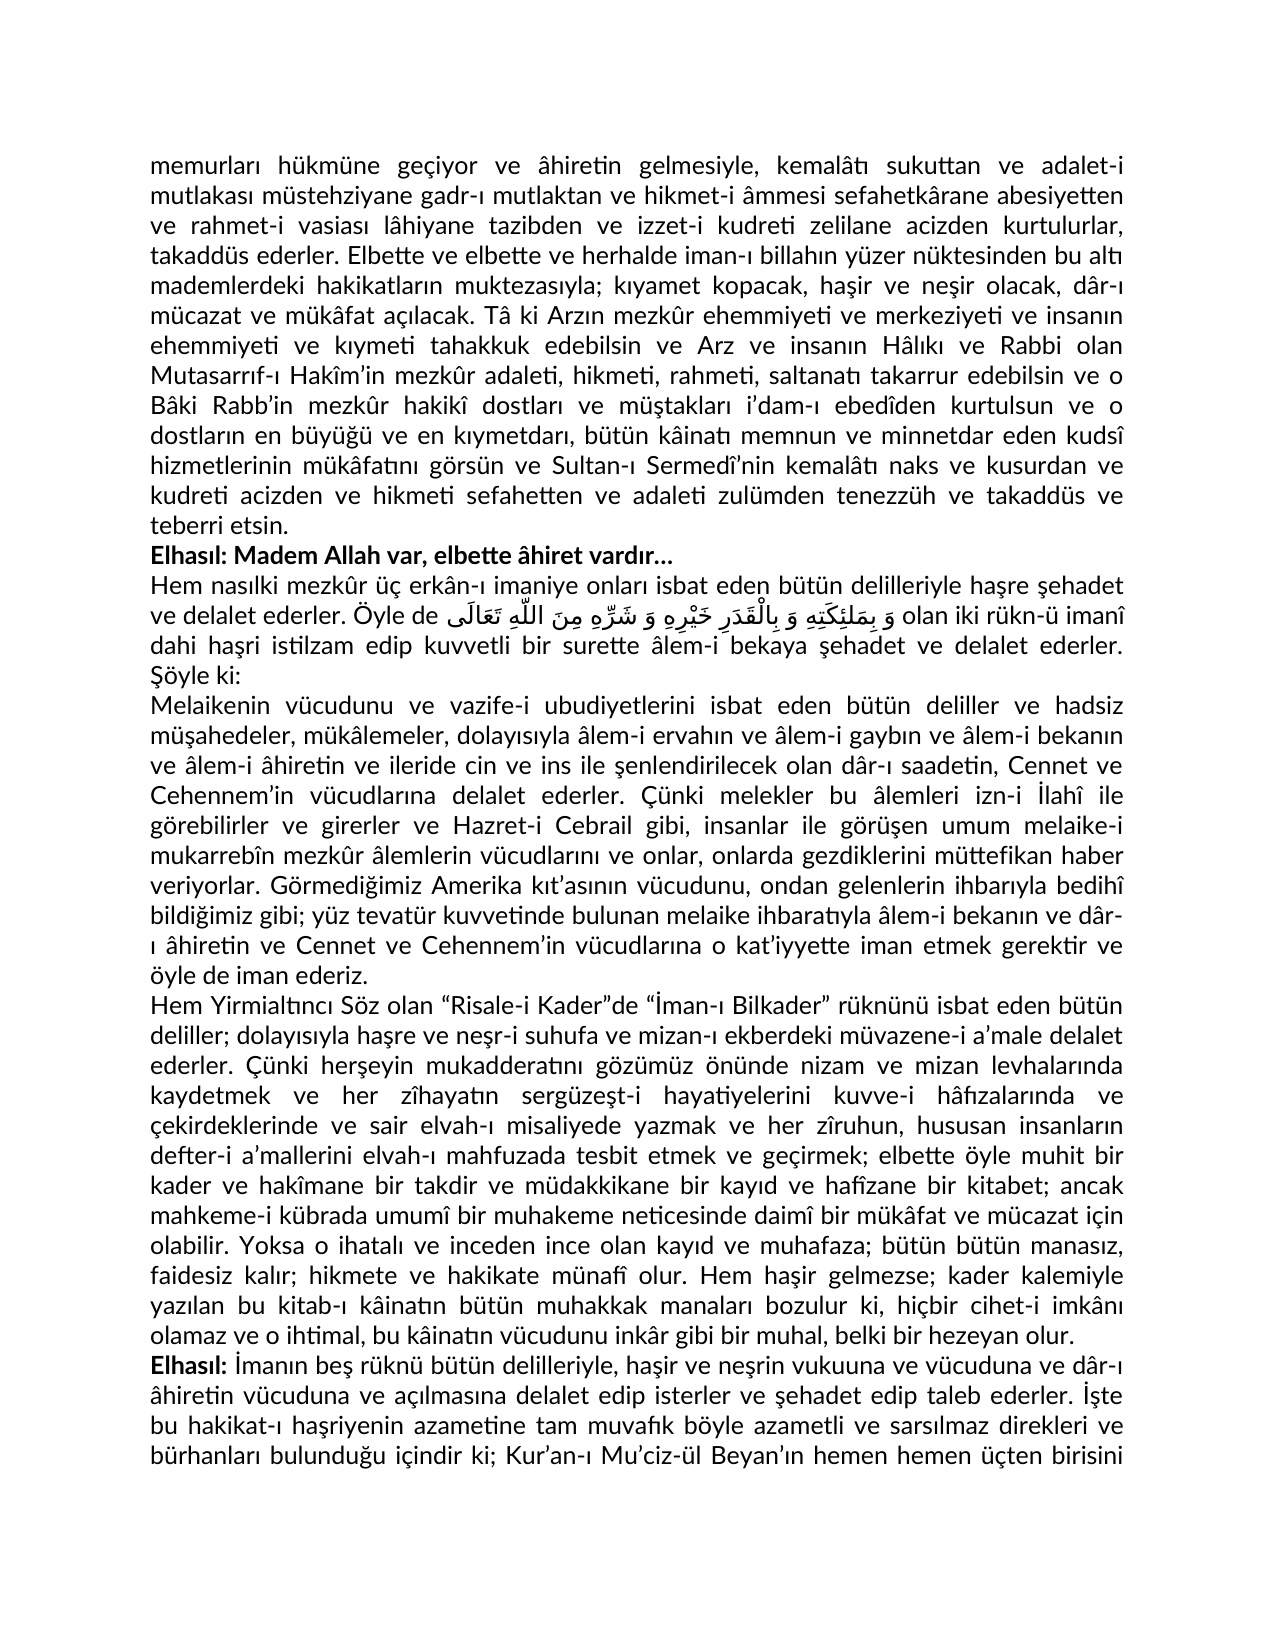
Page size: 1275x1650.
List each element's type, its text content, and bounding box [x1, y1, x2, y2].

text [150, 1350, 1125, 1470]
text Elhasıl: Madem Allah var, elbette âhiret vardır… [150, 540, 1125, 570]
text Hem Yirmialtıncı Söz olan “Risale-i Kader”de “İman-ı Bilkader” rüknünü isbat eden bütün deliller; dolayısıyla haşre ve neşr-i suhufa ve mizan-ı ekberdeki müvazene-i a’male delalet ederler. Çünki herşeyin mukadderatını gözümüz önünde nizam ve mizan levhalarında kaydetmek ve her zîhayatın sergüzeşt-i hayatiyelerini kuvve-i hâfızalarında ve çekirdeklerinde ve sair elvah-ı misaliyede yazmak ve her zîruhun, hususan insanların defter-i a’mallerini elvah-ı mahfuzada tesbit etmek ve geçirmek; elbette öyle muhit bir kader ve hakîmane bir takdir ve müdakkikane bir kayıd ve hafîzane bir kitabet; ancak mahkeme-i kübrada umumî bir muhakeme neticesinde daimî bir mükâfat ve mücazat için olabilir. Yoksa o ihatalı ve inceden ince olan kayıd ve muhafaza; bütün bütün manasız, faidesiz kalır; hikmete ve hakikate münafî olur. Hem haşir gelmezse; kader kalemiyle yazılan bu kitab-ı kâinatın bütün muhakkak manaları bozulur ki, hiçbir cihet-i imkânı olamaz ve o ihtimal, bu kâinatın vücudunu inkâr gibi bir muhal, belki bir hezeyan olur. [150, 990, 1125, 1350]
text Hem nasılki mezkûr üç erkân-ı imaniye onları isbat eden bütün delilleriyle haşre şehadet ve delalet ederler. Öyle de وَ بِمَلئِكَتِهِ وَ بِالْقَدَرِ خَيْرِهِ وَ شَرِّهِ مِنَ اللّهِ تَعَالَى olan iki rükn-ü imanî dahi haşri istilzam edip kuvvetli bir surette âlem-i bekaya şehadet ve delalet ederler. Şöyle ki: [150, 570, 1125, 690]
text Melaikenin vücudunu ve vazife-i ubudiyetlerini isbat eden bütün deliller ve hadsiz müşahedeler, mükâlemeler, dolayısıyla âlem-i ervahın ve âlem-i gaybın ve âlem-i bekanın ve âlem-i âhiretin ve ileride cin ve ins ile şenlendirilecek olan dâr-ı saadetin, Cennet ve Cehennem’in vücudlarına delalet ederler. Çünki melekler bu âlemleri izn-i İlahî ile görebilirler ve girerler ve Hazret-i Cebrail gibi, insanlar ile görüşen umum melaike-i mukarrebîn mezkûr âlemlerin vücudlarını ve onlar, onlarda gezdiklerini müttefikan haber veriyorlar. Görmediğimiz Amerika kıt’asının vücudunu, ondan gelenlerin ihbarıyla bedihî bildiğimiz gibi; yüz tevatür kuvvetinde bulunan melaike ihbaratıyla âlem-i bekanın ve dâr-ı âhiretin ve Cennet ve Cehennem’in vücudlarına o kat’iyyette iman etmek gerektir ve öyle de iman ederiz. [150, 690, 1125, 990]
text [150, 150, 1125, 540]
